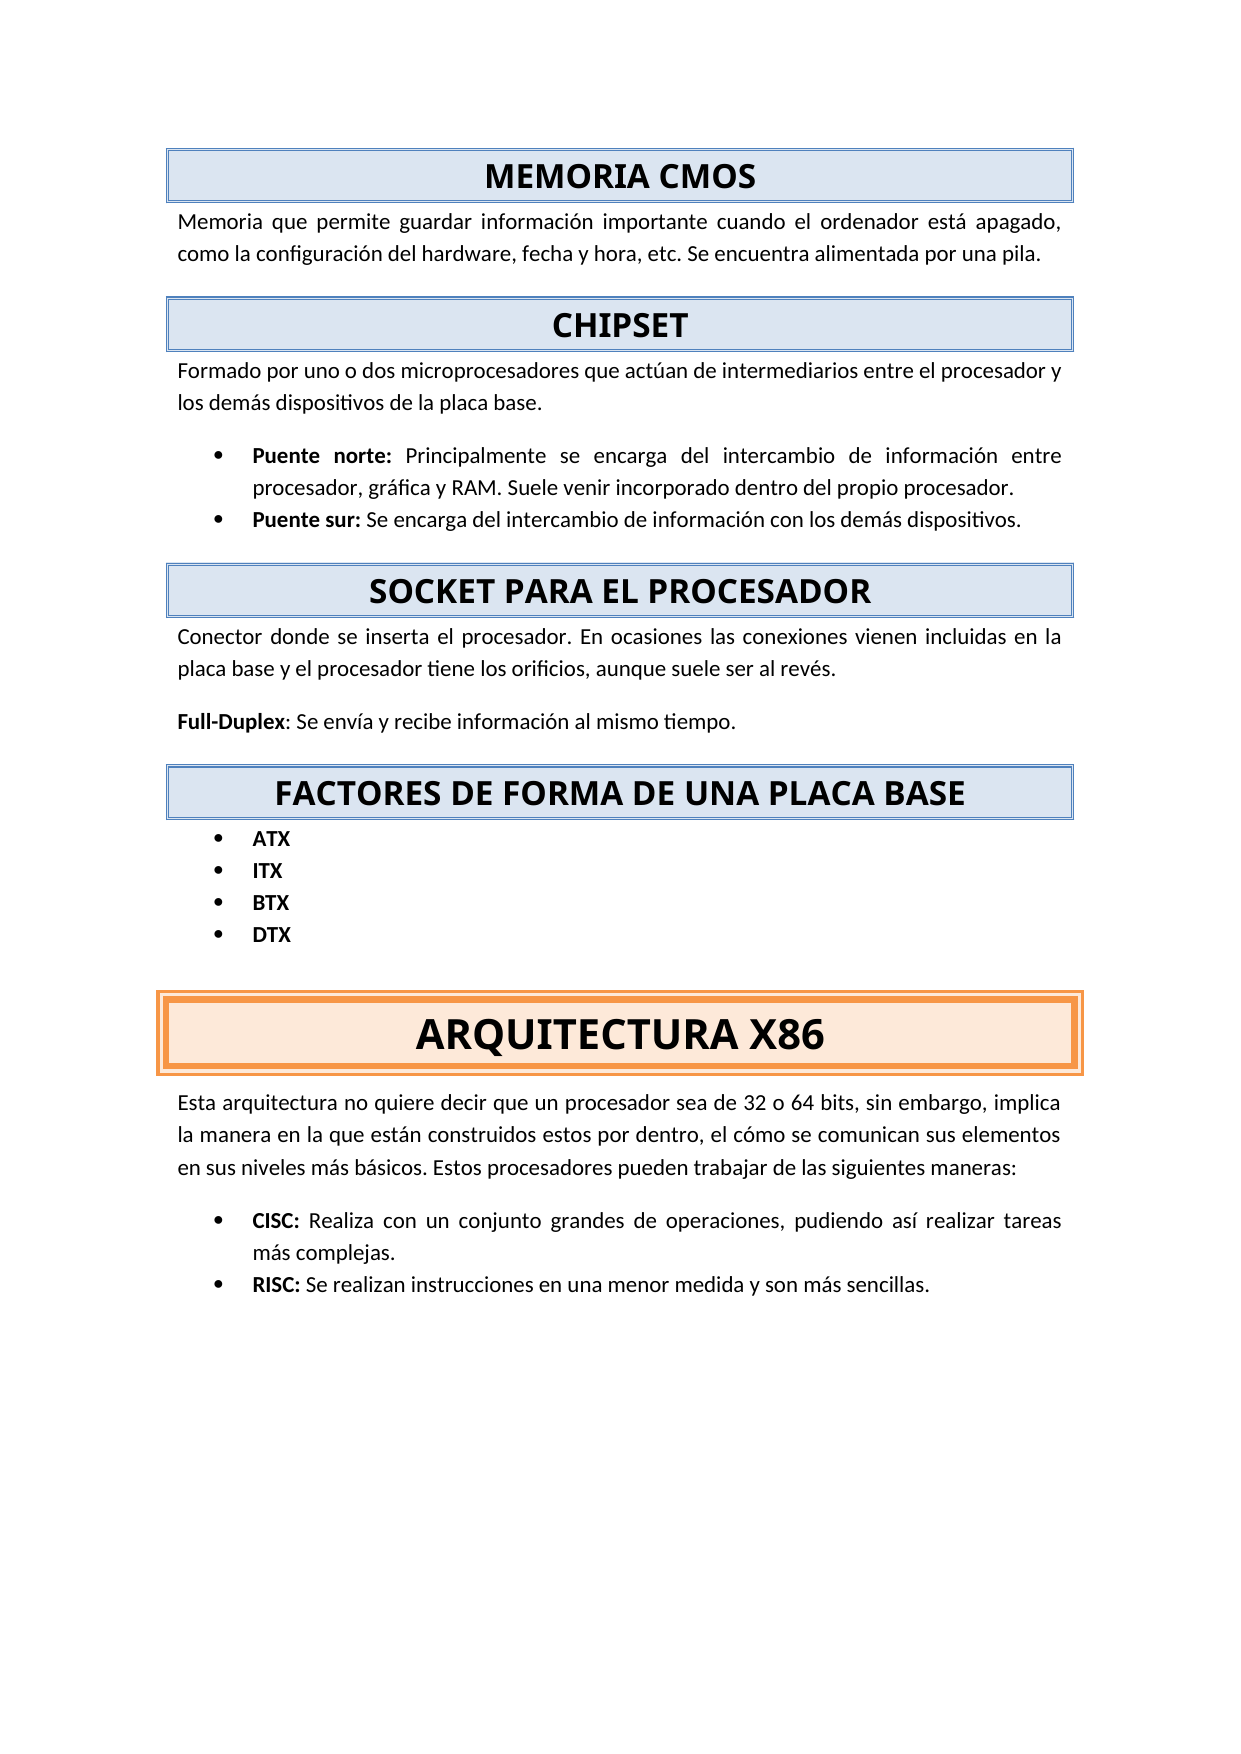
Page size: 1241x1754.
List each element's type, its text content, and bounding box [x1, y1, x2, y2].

list Puente norte: Principalmente se encarga del intercambio de información entre procesador, gráfica y RAM. Suele venir incorporado dentro del propio procesador. [214, 441, 1063, 501]
list CISC: Realiza con un conjunto grandes de operaciones, pudiendo así realizar tareas más complejas. [214, 1206, 1063, 1266]
list Puente sur: Se encarga del intercambio de información con los demás dispositivos. [214, 505, 1063, 533]
text SOCKET PARA EL PROCESADOR [169, 566, 1071, 615]
text Esta arquitectura no quiere decir que un procesador sea de 32 o 64 bits, sin embargo, implica la manera en la que están construidos estos por dentro, el cómo se comunican sus elementos en sus niveles más básicos. Estos procesadores pueden trabajar de las siguientes maneras: [177, 1088, 1063, 1181]
text MEMORIA CMOS [169, 151, 1071, 200]
text Conector donde se inserta el procesador. En ocasiones las conexiones vienen incluidas en la placa base y el procesador tiene los orificios, aunque suele ser al revés. [177, 622, 1063, 682]
text Full-Duplex: Se envía y recibe información al mismo tiempo. [177, 707, 1063, 735]
text FACTORES DE FORMA DE UNA PLACA BASE [169, 768, 1071, 817]
text Memoria que permite guardar información importante cuando el ordenador está apagado, como la configuración del hardware, fecha y hora, etc. Se encuentra alimentada por una pila. [177, 207, 1063, 267]
list DTX [214, 920, 1063, 948]
list ITX [214, 856, 1063, 884]
list BTX [214, 888, 1063, 916]
text ARQUITECTURA X86 [160, 993, 1081, 1073]
text Formado por uno o dos microprocesadores que actúan de intermediarios entre el procesador y los demás dispositivos de la placa base. [177, 356, 1063, 416]
text CHIPSET [169, 300, 1071, 349]
list ATX [214, 824, 1063, 852]
list RISC: Se realizan instrucciones en una menor medida y son más sencillas. [214, 1270, 1063, 1298]
